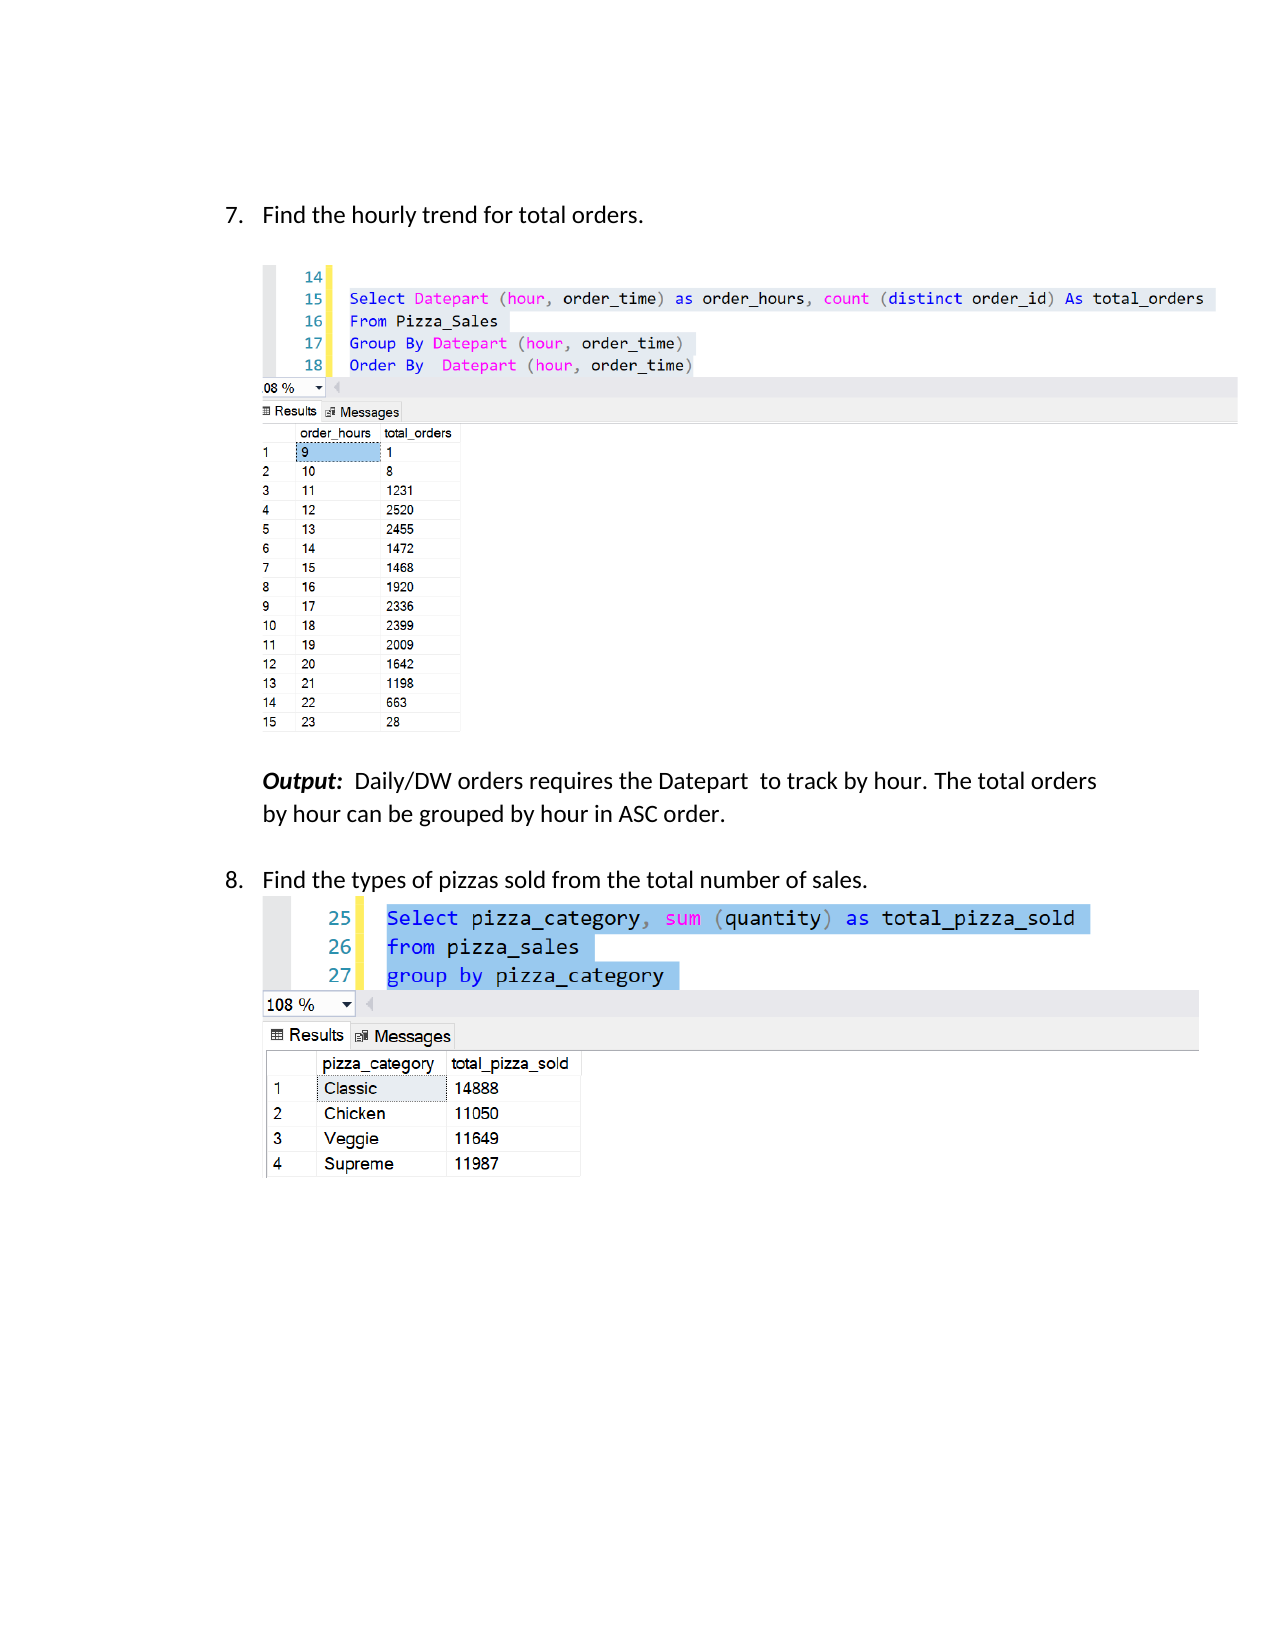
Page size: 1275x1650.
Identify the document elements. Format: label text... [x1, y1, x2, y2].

list Find the types of pizzas sold from the total number of sales. [225, 864, 1125, 894]
list Find the hourly trend for total orders. [225, 199, 1125, 230]
picture [262, 265, 1238, 733]
picture [262, 896, 1199, 1178]
list Output: Daily/DW orders requires the Datepart to track by hour. The total orders by hour can be grouped by hour in ASC order. [262, 765, 1125, 828]
